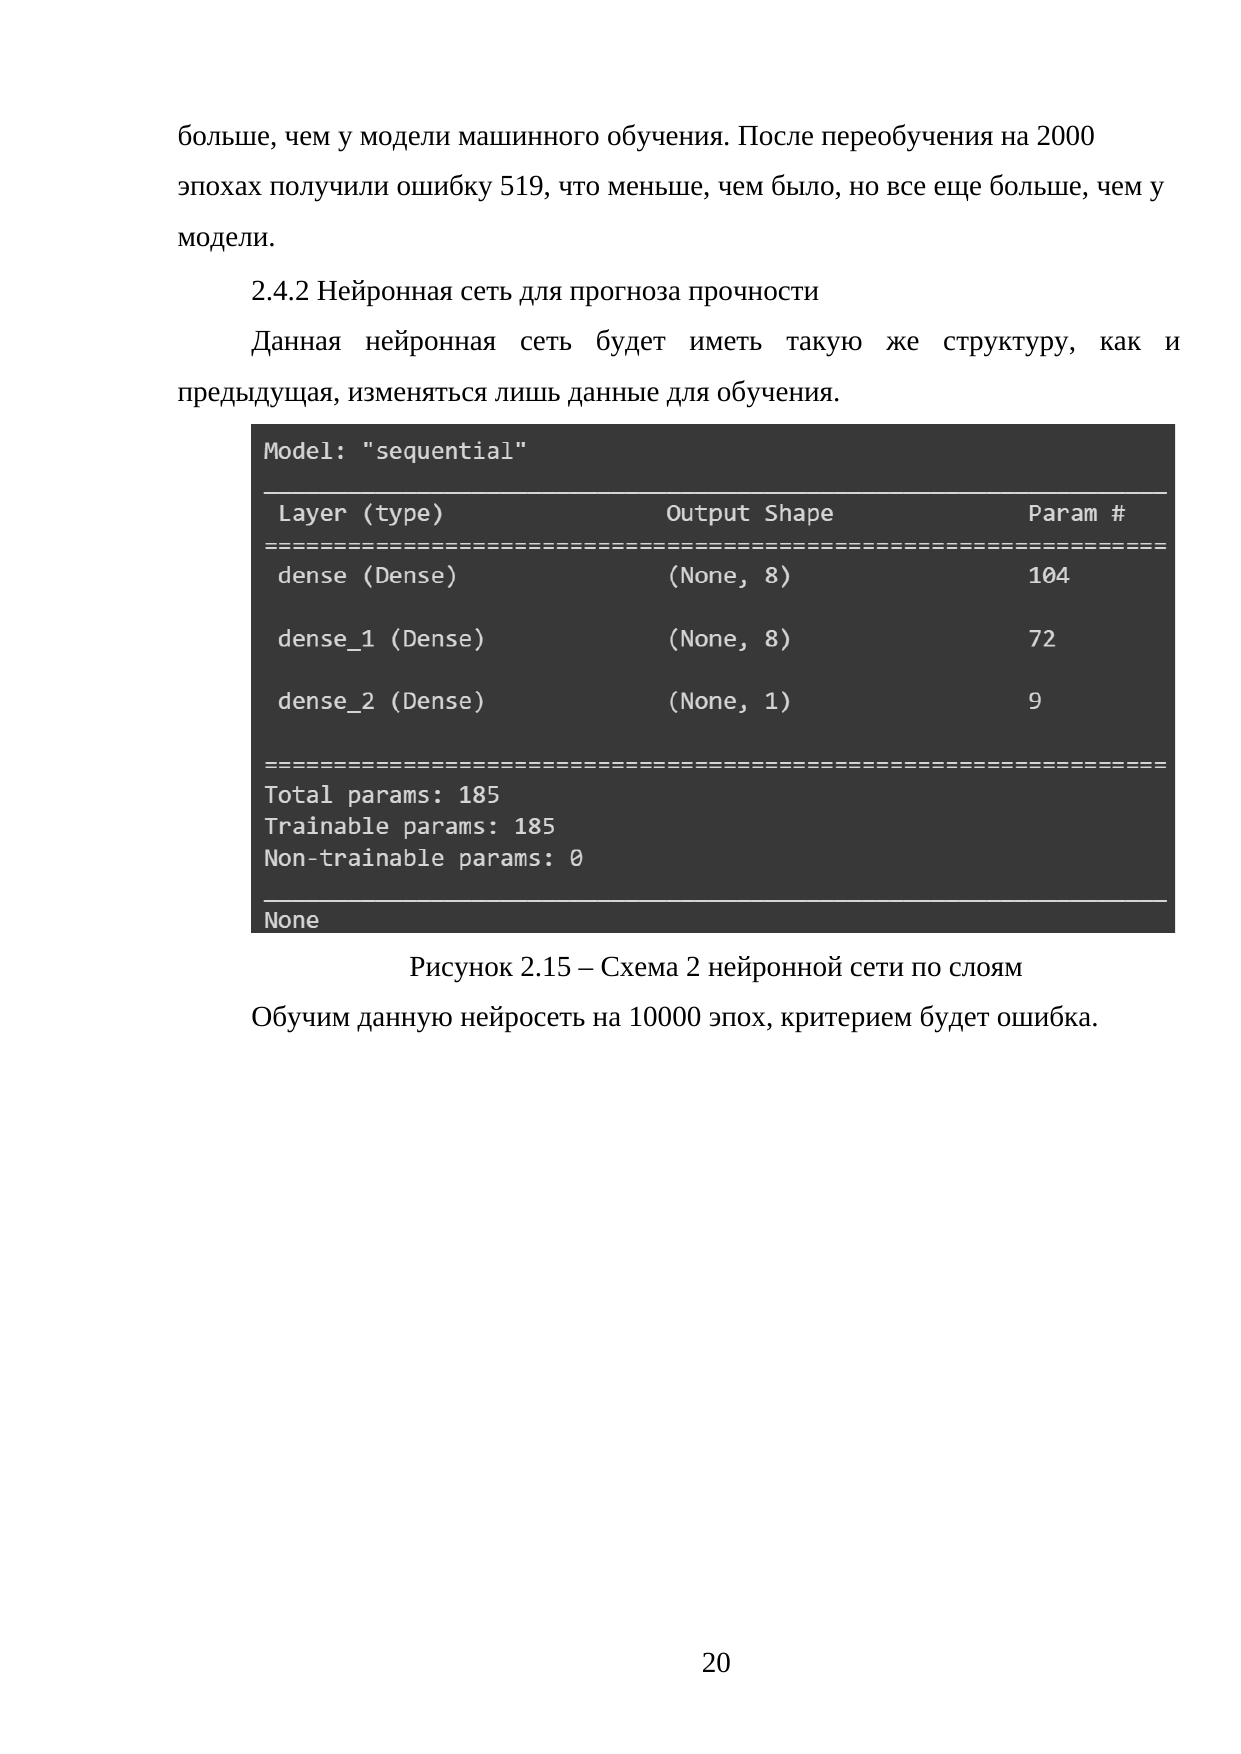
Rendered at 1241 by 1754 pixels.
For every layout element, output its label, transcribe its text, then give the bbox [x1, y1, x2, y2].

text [177, 118, 1181, 252]
text Рисунок 2.15 – Схема 2 нейронной сети по слоям [177, 949, 1181, 983]
text Обучим данную нейросеть на 10000 эпох, критерием будет ошибка. [177, 999, 1181, 1033]
subtitle 2.4.2 Нейронная сеть для прогноза прочности [177, 273, 1181, 307]
text Данная нейронная сеть будет иметь такую же структуру, как и предыдущая, изменяться лишь данные для обучения. [177, 323, 1181, 407]
picture [251, 424, 1176, 933]
